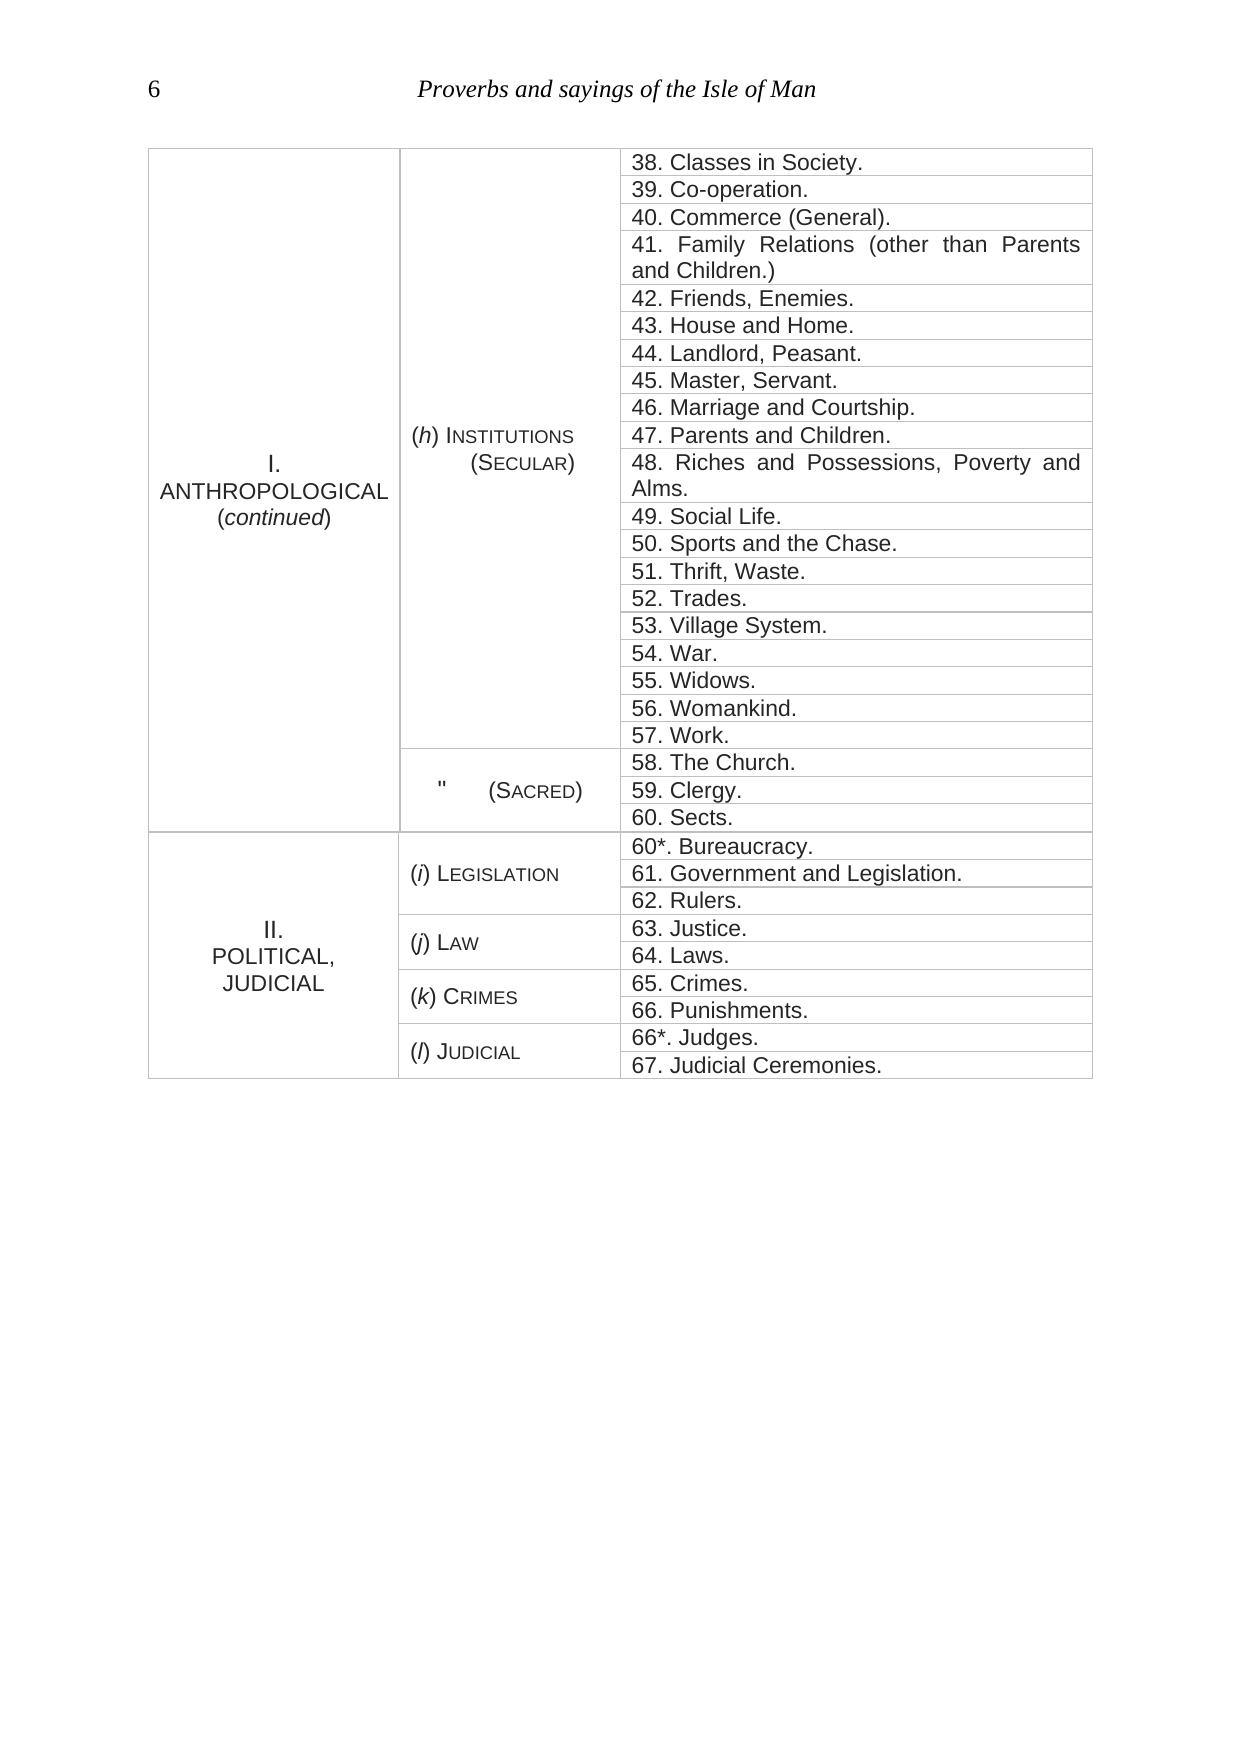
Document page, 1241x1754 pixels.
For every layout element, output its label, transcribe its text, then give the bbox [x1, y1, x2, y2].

table_cell 60. Sects. [621, 804, 1092, 831]
table_cell 43. House and Home. [621, 312, 1092, 338]
table_header (h) Institutions (Secular) [401, 149, 620, 748]
table_cell 51. Thrift, Waste. [621, 558, 1092, 584]
table_cell 40. Commerce (General). [621, 204, 1092, 230]
table_cell 56. Womankind. [621, 695, 1092, 721]
table_cell 48. Riches and Possessions, Poverty and Alms. [621, 449, 1092, 502]
table_cell 41. Family Relations (other than Parents and Children.) [621, 231, 1092, 284]
table_header 38. Classes in Society. [621, 149, 1092, 175]
table_cell (l) Judicial [399, 1024, 620, 1078]
table_header II. POLITICAL, JUDICIAL [149, 833, 398, 1078]
table_cell 46. Marriage and Courtship. [621, 394, 1092, 421]
table_cell (k) Crimes [399, 970, 620, 1023]
table_cell 47. Parents and Children. [621, 422, 1092, 448]
table_cell 66*. Judges. [621, 1024, 1092, 1051]
table_cell 45. Master, Servant. [621, 367, 1092, 393]
table_cell 42. Friends, Enemies. [621, 285, 1092, 311]
table_cell 66. Punishments. [621, 997, 1092, 1023]
table_cell 53. Village System. [621, 613, 1092, 639]
table_header I. ANTHROPOLOGICAL (continued) [149, 149, 399, 831]
table_cell 65. Crimes. [621, 970, 1092, 996]
table_cell 62. Rulers. [621, 888, 1092, 914]
table_cell (j) Law [399, 915, 620, 968]
table_cell 50. Sports and the Chase. [621, 530, 1092, 557]
table_header 60*. Bureaucracy. [621, 833, 1092, 859]
table_cell 49. Social Life. [621, 503, 1092, 529]
table_cell 54. War. [621, 640, 1092, 666]
table_cell 58. The Church. [621, 749, 1092, 776]
table_cell 44. Landlord, Peasant. [621, 340, 1092, 366]
table_cell 59. Clergy. [621, 777, 1092, 803]
table_cell 57. Work. [621, 722, 1092, 748]
table_cell 61. Government and Legislation. [621, 860, 1092, 886]
table_cell 55. Widows. [621, 667, 1092, 693]
table_cell 52. Trades. [621, 585, 1092, 611]
table_cell 64. Laws. [621, 942, 1092, 968]
table_cell 39. Co-operation. [621, 176, 1092, 202]
table_cell 63. Justice. [621, 915, 1092, 941]
table_header (i) Legislation [399, 833, 620, 914]
table_cell " (Sacred) [401, 749, 620, 831]
table_cell 67. Judicial Ceremonies. [621, 1052, 1092, 1078]
